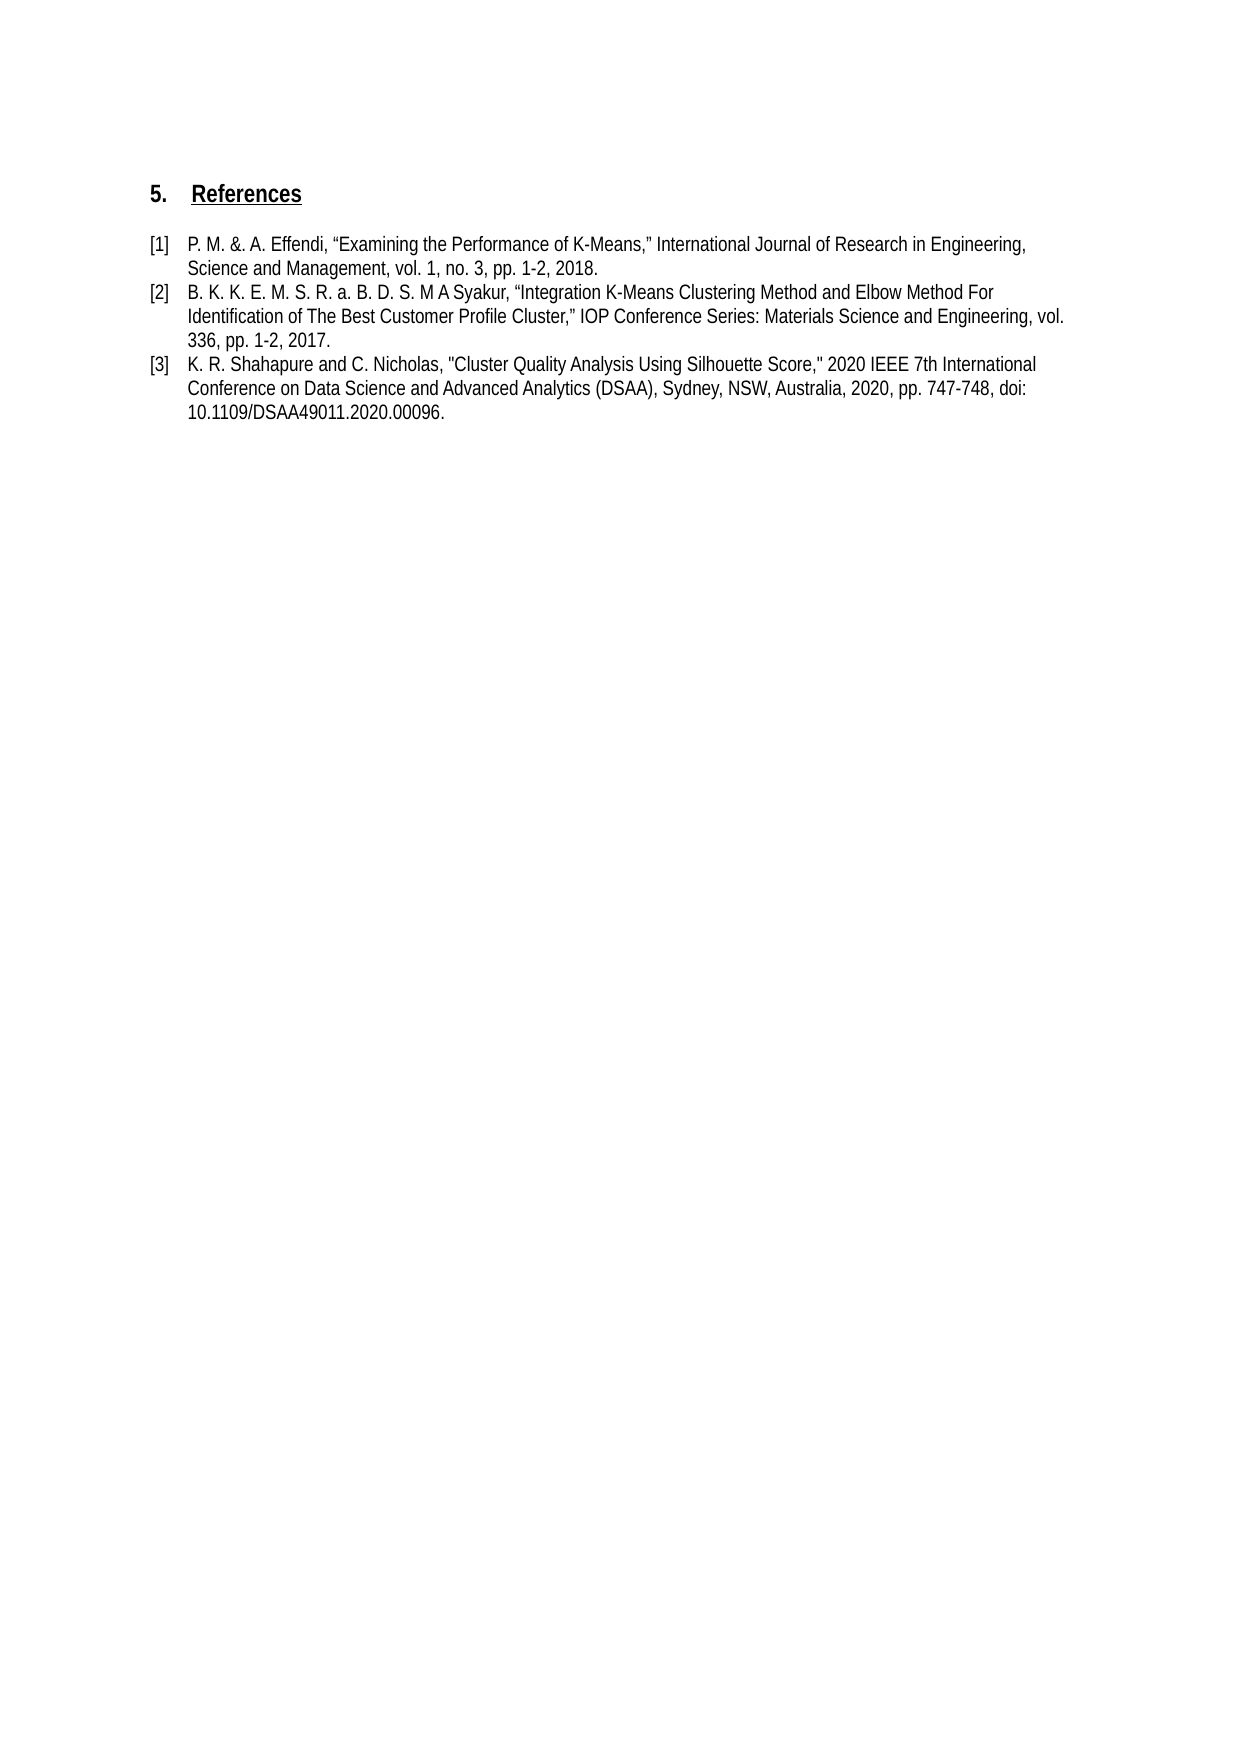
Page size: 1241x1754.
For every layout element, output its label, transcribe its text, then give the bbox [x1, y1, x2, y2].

list P. M. &. A. Effendi, “Examining the Performance of K-Means,” International Journal of Research in Engineering, Science and Management, vol. 1, no. 3, pp. 1-2, 2018. [150, 232, 1090, 280]
list K. R. Shahapure and C. Nicholas, "Cluster Quality Analysis Using Silhouette Score," 2020 IEEE 7th International Conference on Data Science and Advanced Analytics (DSAA), Sydney, NSW, Australia, 2020, pp. 747-748, doi: 10.1109/DSAA49011.2020.00096. [150, 352, 1090, 424]
list B. K. K. E. M. S. R. a. B. D. S. M A Syakur, “Integration K-Means Clustering Method and Elbow Method For Identification of The Best Customer Profile Cluster,” IOP Conference Series: Materials Science and Engineering, vol. 336, pp. 1-2, 2017. [150, 280, 1090, 352]
list References [150, 179, 1090, 207]
